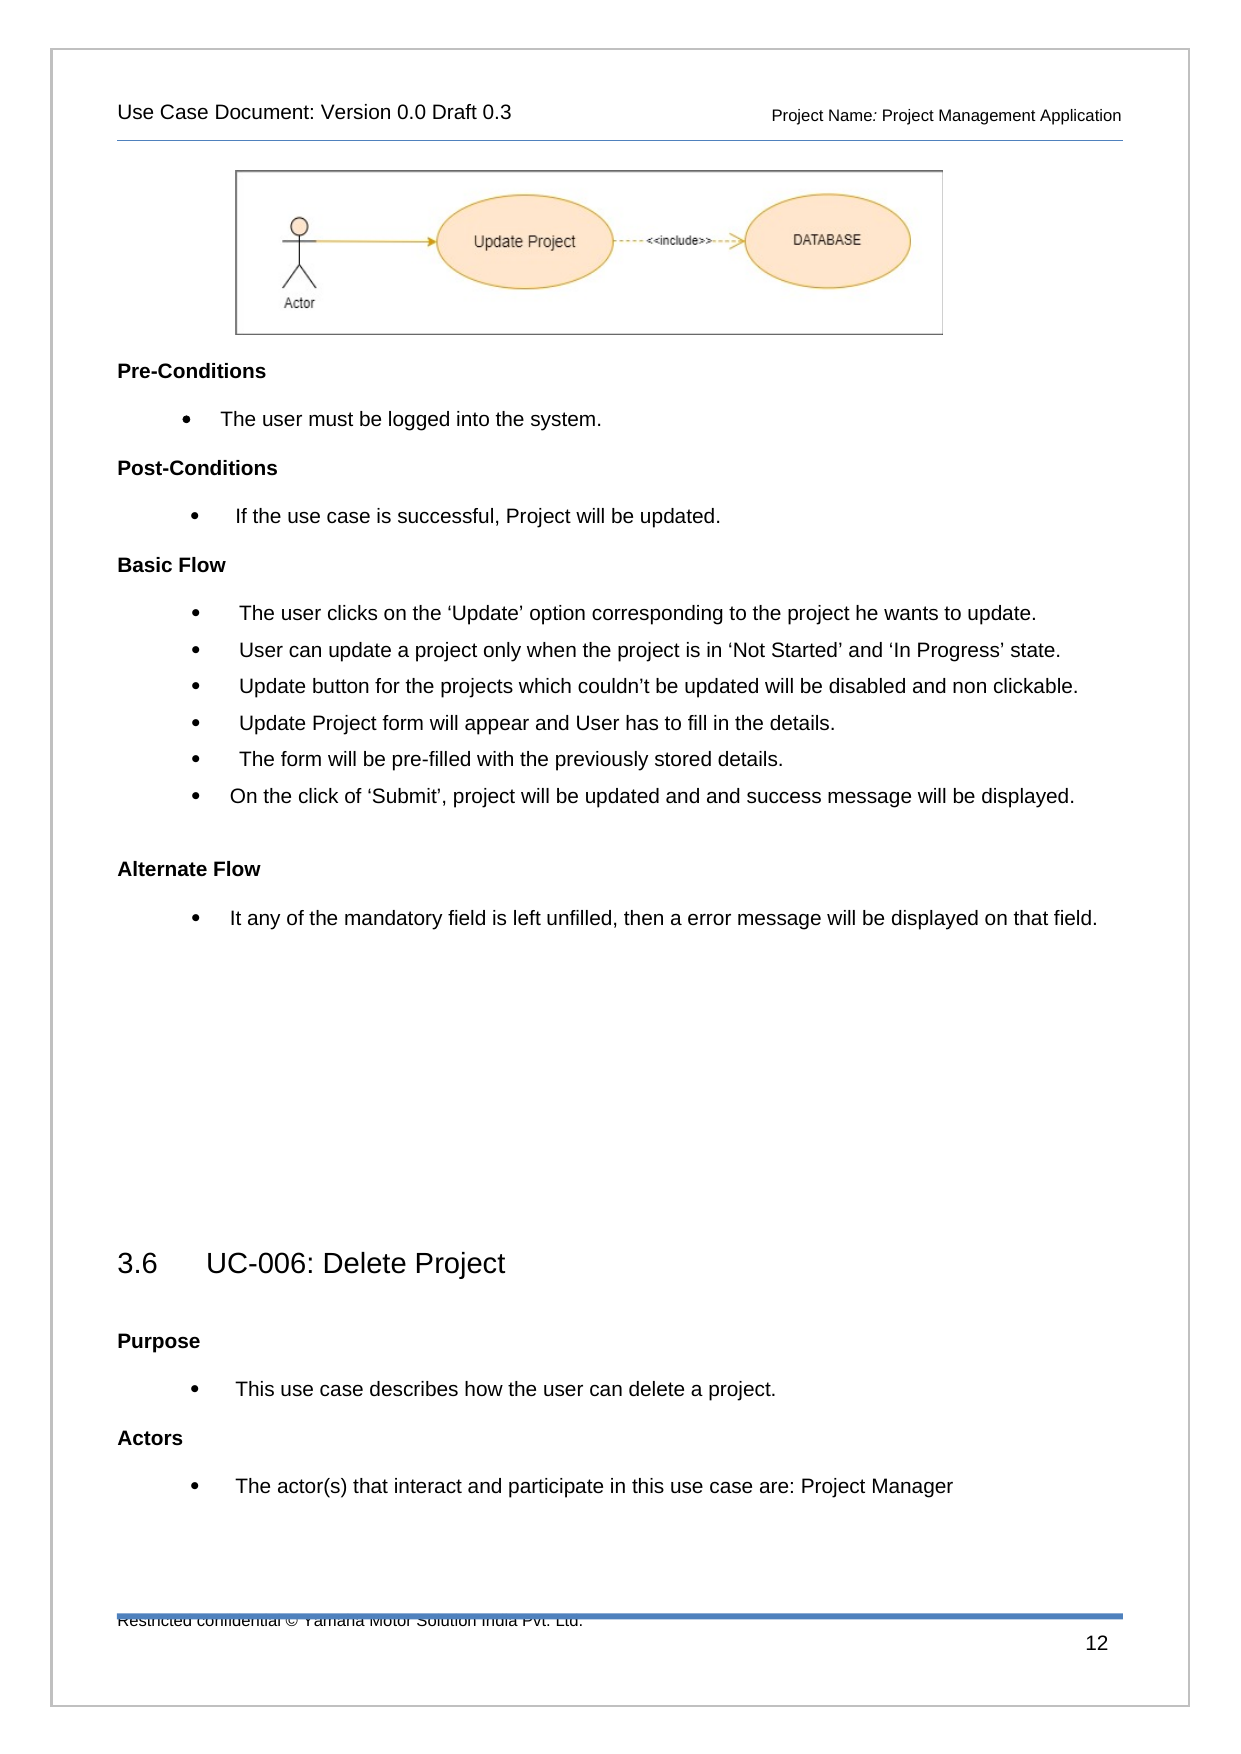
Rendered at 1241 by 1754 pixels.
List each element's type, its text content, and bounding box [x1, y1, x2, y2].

subtitle 3.6 UC-006: Delete Project [117, 1246, 1123, 1279]
list It any of the mandatory field is left unfilled, then a error message will be displayed on that field. [192, 905, 1123, 929]
list User can update a project only when the project is in ‘Not Started’ and ‘In Progress’ state. [192, 638, 1123, 662]
list The user clicks on the ‘Update’ option corresponding to the project he wants to update. [192, 601, 1123, 625]
text Post-Conditions [117, 456, 1123, 479]
list If the use case is successful, Project will be updated. [191, 504, 1123, 528]
list The user must be logged into the system. [183, 407, 1123, 431]
text Actors [117, 1426, 1123, 1449]
list Update Project form will appear and User has to fill in the details. [192, 711, 1123, 735]
text Pre-Conditions [117, 359, 1123, 383]
text Alternate Flow [117, 857, 1123, 881]
text Purpose [117, 1328, 1123, 1352]
list On the click of ‘Submit’, project will be updated and and success message will be displayed. [192, 784, 1123, 808]
list The actor(s) that interact and participate in this use case are: Project Manager [191, 1474, 1123, 1498]
list This use case describes how the user can delete a project. [191, 1377, 1123, 1401]
list The form will be pre-filled with the previously stored details. [192, 747, 1123, 771]
text Basic Flow [117, 553, 1123, 577]
picture [235, 170, 943, 335]
list Update button for the projects which couldn’t be updated will be disabled and non clickable. [192, 674, 1123, 698]
